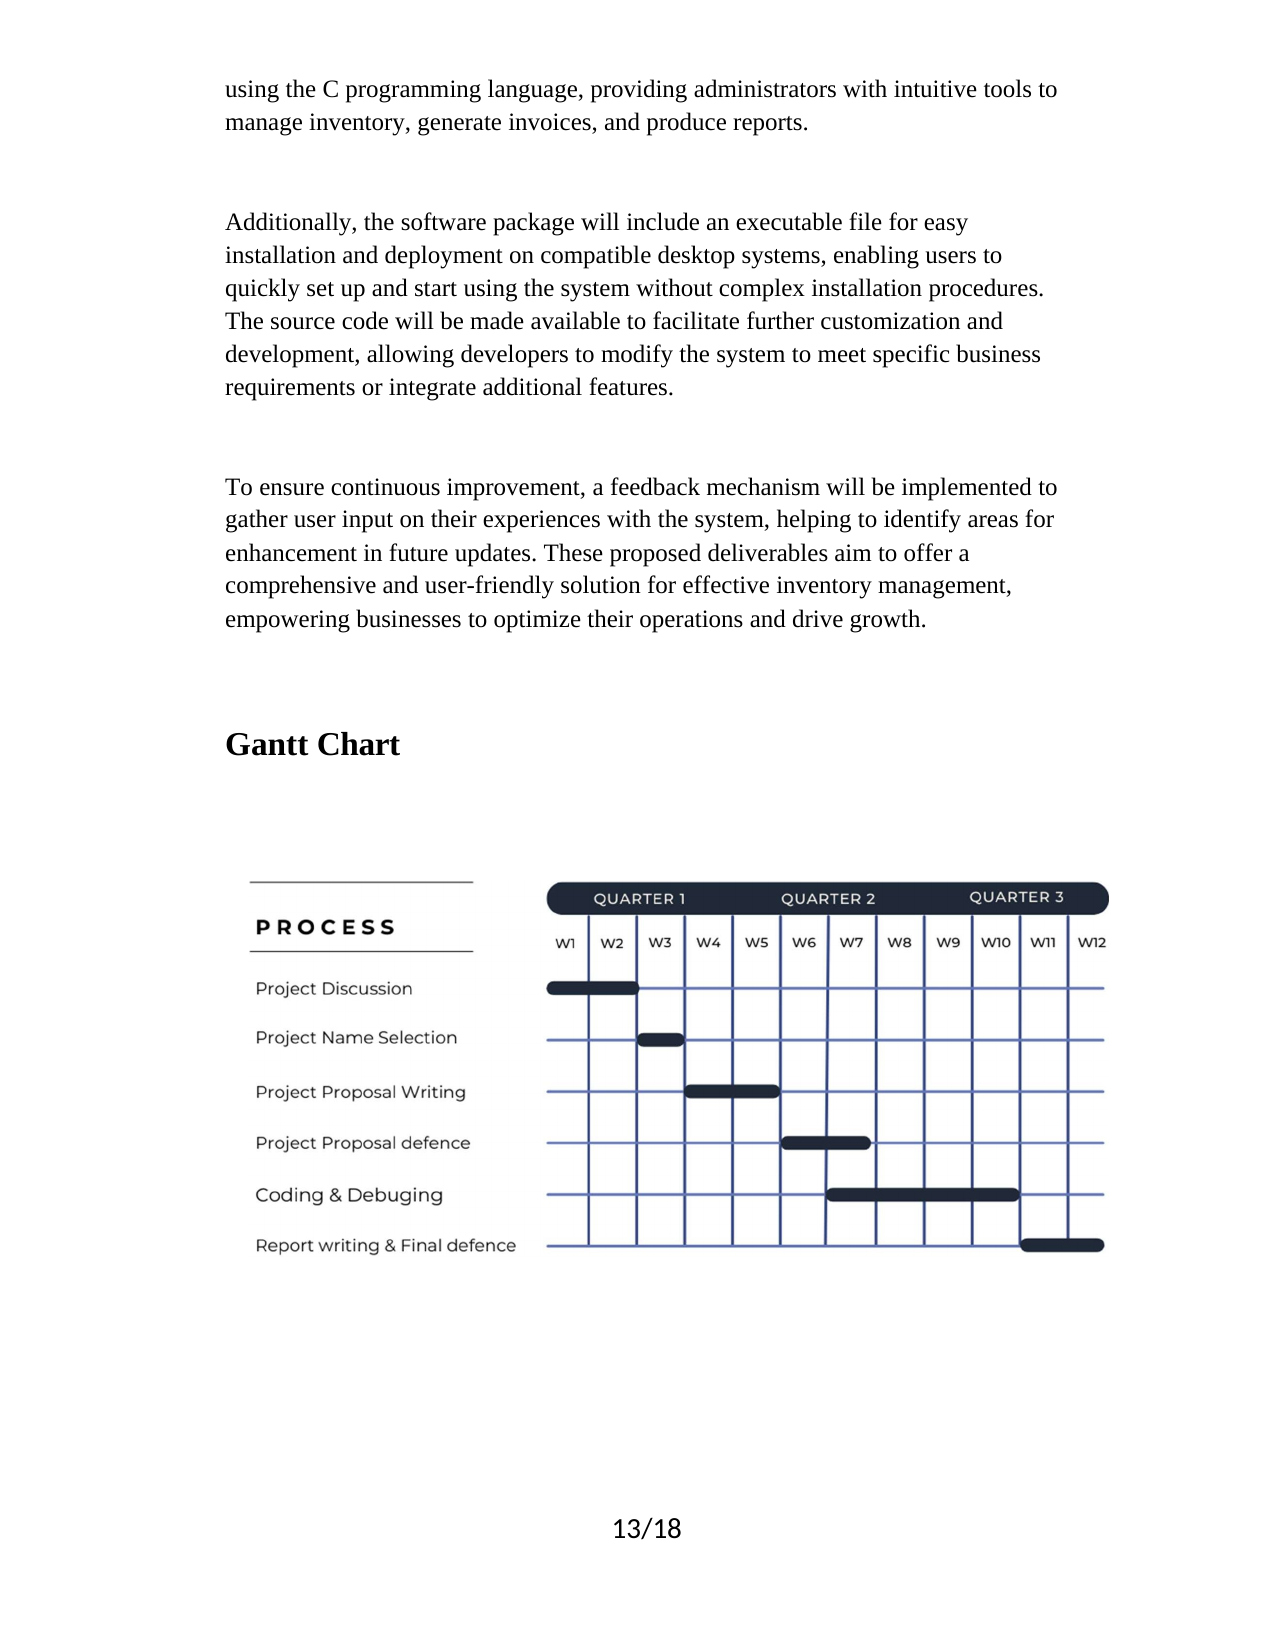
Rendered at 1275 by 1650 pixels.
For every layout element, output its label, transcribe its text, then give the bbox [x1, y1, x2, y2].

text Additionally, the software package will include an executable file for easy installation and deployment on compatible desktop systems, enabling users to quickly set up and start using the system without complex installation procedures. The source code will be made available to facilitate further customization and development, allowing developers to modify the system to meet specific business requirements or integrate additional features. [225, 207, 1068, 401]
subtitle Gantt Chart [225, 724, 1162, 763]
text using the C programming language, providing administrators with intuitive tools to manage inventory, generate invoices, and produce reports. [225, 74, 1068, 136]
text To ensure continuous improvement, a feedback mechanism will be implemented to gather user input on their experiences with the system, helping to identify areas for enhancement in future updates. These proposed deliverables aim to offer a comprehensive and user-friendly solution for effective inventory management, empowering businesses to optimize their operations and drive growth. [225, 472, 1068, 632]
picture [248, 880, 1110, 1257]
